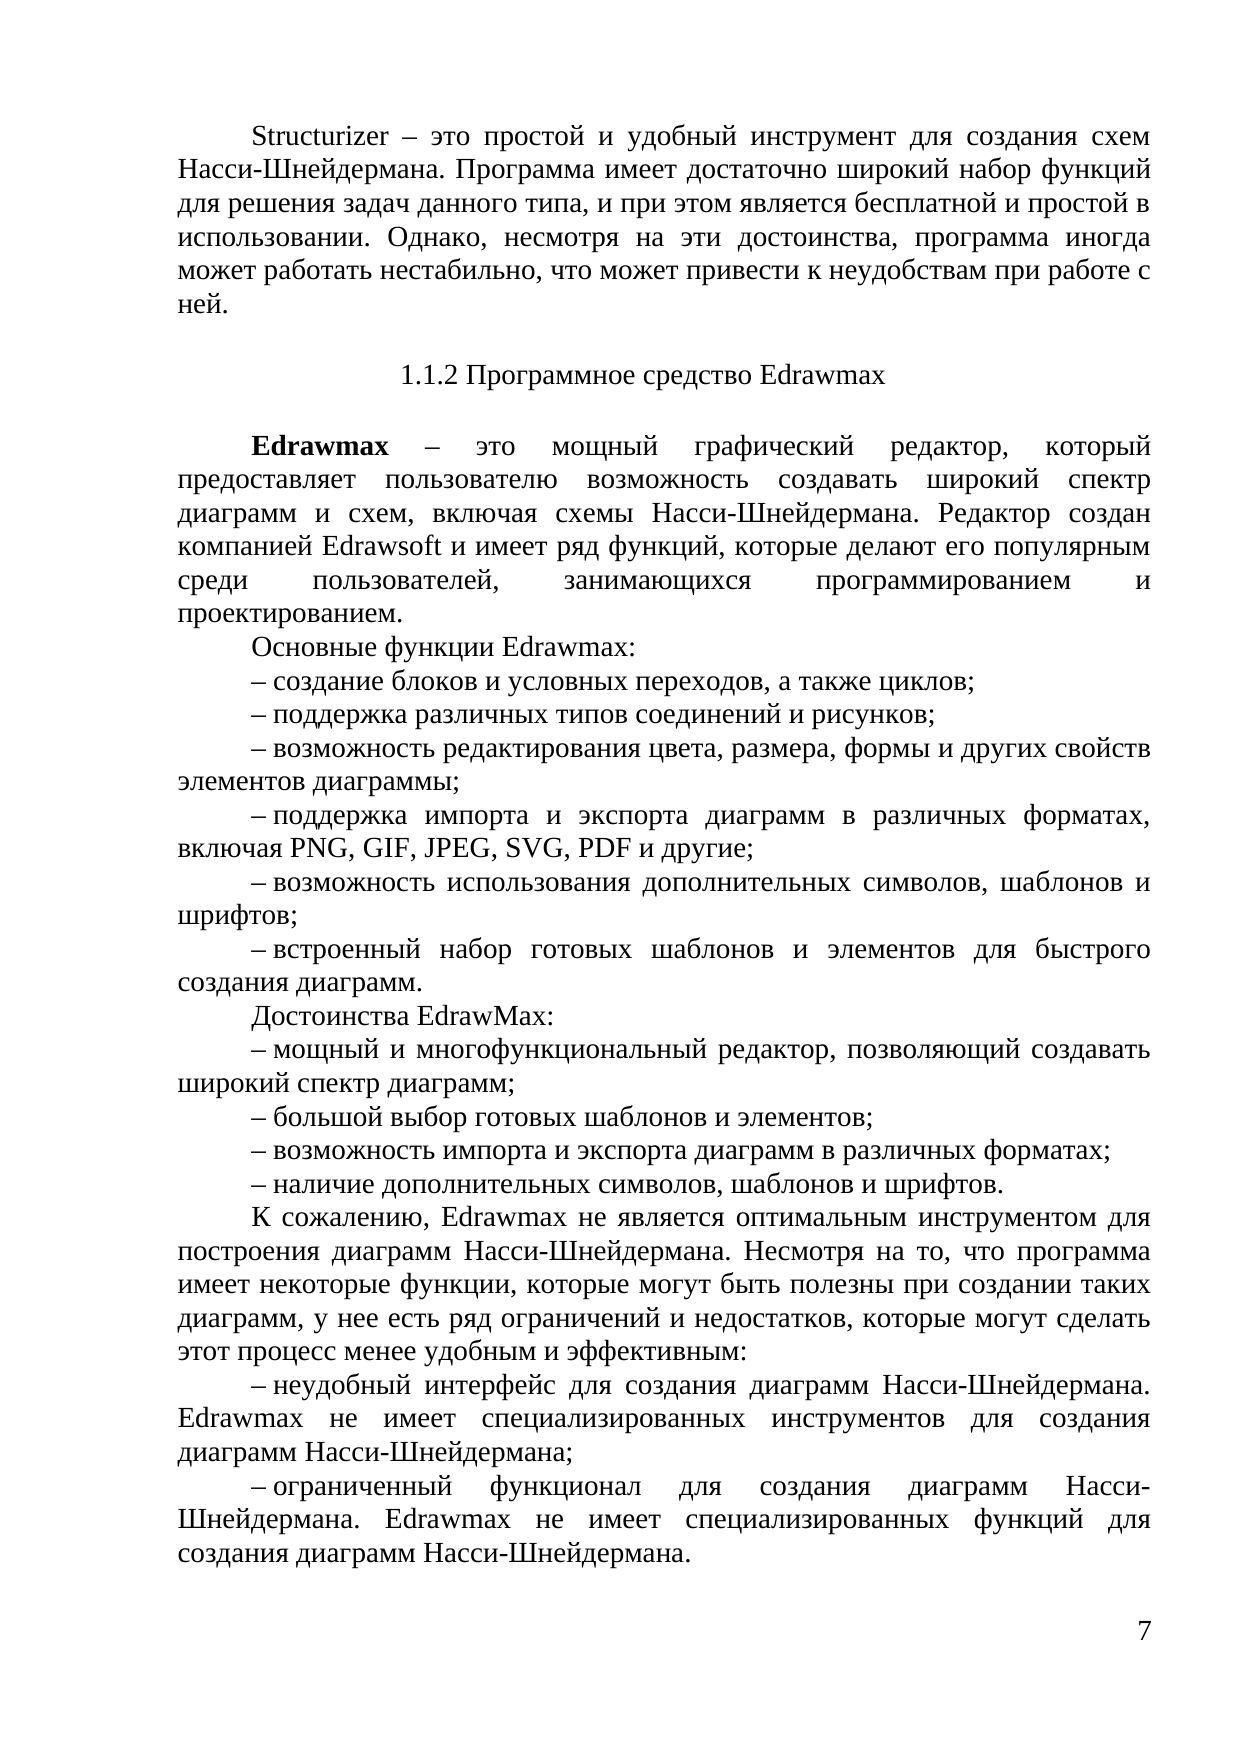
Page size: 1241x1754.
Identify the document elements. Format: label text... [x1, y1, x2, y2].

text Основные функции Edrawmax: [177, 629, 1152, 663]
text поддержка различных типов соединений и рисунков; [177, 696, 1152, 730]
text ограниченный функционал для создания диаграмм Насси-Шнейдермана. Edrawmax не имеет специализированных функций для создания диаграмм Насси-Шнейдермана. [177, 1468, 1152, 1568]
text наличие дополнительных символов, шаблонов и шрифтов. [177, 1166, 1152, 1199]
text возможность редактирования цвета, размера, формы и других свойств элементов диаграммы; [177, 730, 1152, 797]
text К сожалению, Edrawmax не является оптимальным инструментом для построения диаграмм Насси-Шнейдермана. Несмотря на то, что программа имеет некоторые функции, которые могут быть полезны при создании таких диаграмм, у нее есть ряд ограничений и недостатков, которые могут сделать этот процесс менее удобным и эффективным: [177, 1199, 1152, 1367]
subtitle Программное средство Edrawmax [326, 357, 1152, 390]
text неудобный интерфейс для создания диаграмм Насси-Шнейдермана. Edrawmax не имеет специализированных инструментов для создания диаграмм Насси-Шнейдермана; [177, 1367, 1152, 1468]
text поддержка импорта и экспорта диаграмм в различных форматах, включая PNG, GIF, JPEG, SVG, PDF и другие; [177, 797, 1152, 864]
text Structurizer – это простой и удобный инструмент для создания схем Насси-Шнейдермана. Программа имеет достаточно широкий набор функций для решения задач данного типа, и при этом является бесплатной и простой в использовании. Однако, несмотря на эти достоинства, программа иногда может работать нестабильно, что может привести к неудобствам при работе с ней. [177, 118, 1152, 319]
text возможность импорта и экспорта диаграмм в различных форматах; [177, 1132, 1152, 1166]
text возможность использования дополнительных символов, шаблонов и шрифтов; [177, 864, 1152, 931]
text Edrawmax – это мощный графический редактор, который предоставляет пользователю возможность создавать широкий спектр диаграмм и схем, включая схемы Насси-Шнейдермана. Редактор создан компанией Edrawsoft и имеет ряд функций, которые делают его популярным среди пользователей, занимающихся программированием и проектированием. [177, 428, 1152, 629]
text Достоинства EdrawMax: [177, 998, 1152, 1032]
text большой выбор готовых шаблонов и элементов; [177, 1099, 1152, 1132]
text создание блоков и условных переходов, а также циклов; [177, 663, 1152, 696]
text мощный и многофункциональный редактор, позволяющий создавать широкий спектр диаграмм; [177, 1032, 1152, 1099]
text встроенный набор готовых шаблонов и элементов для быстрого создания диаграмм. [177, 931, 1152, 998]
